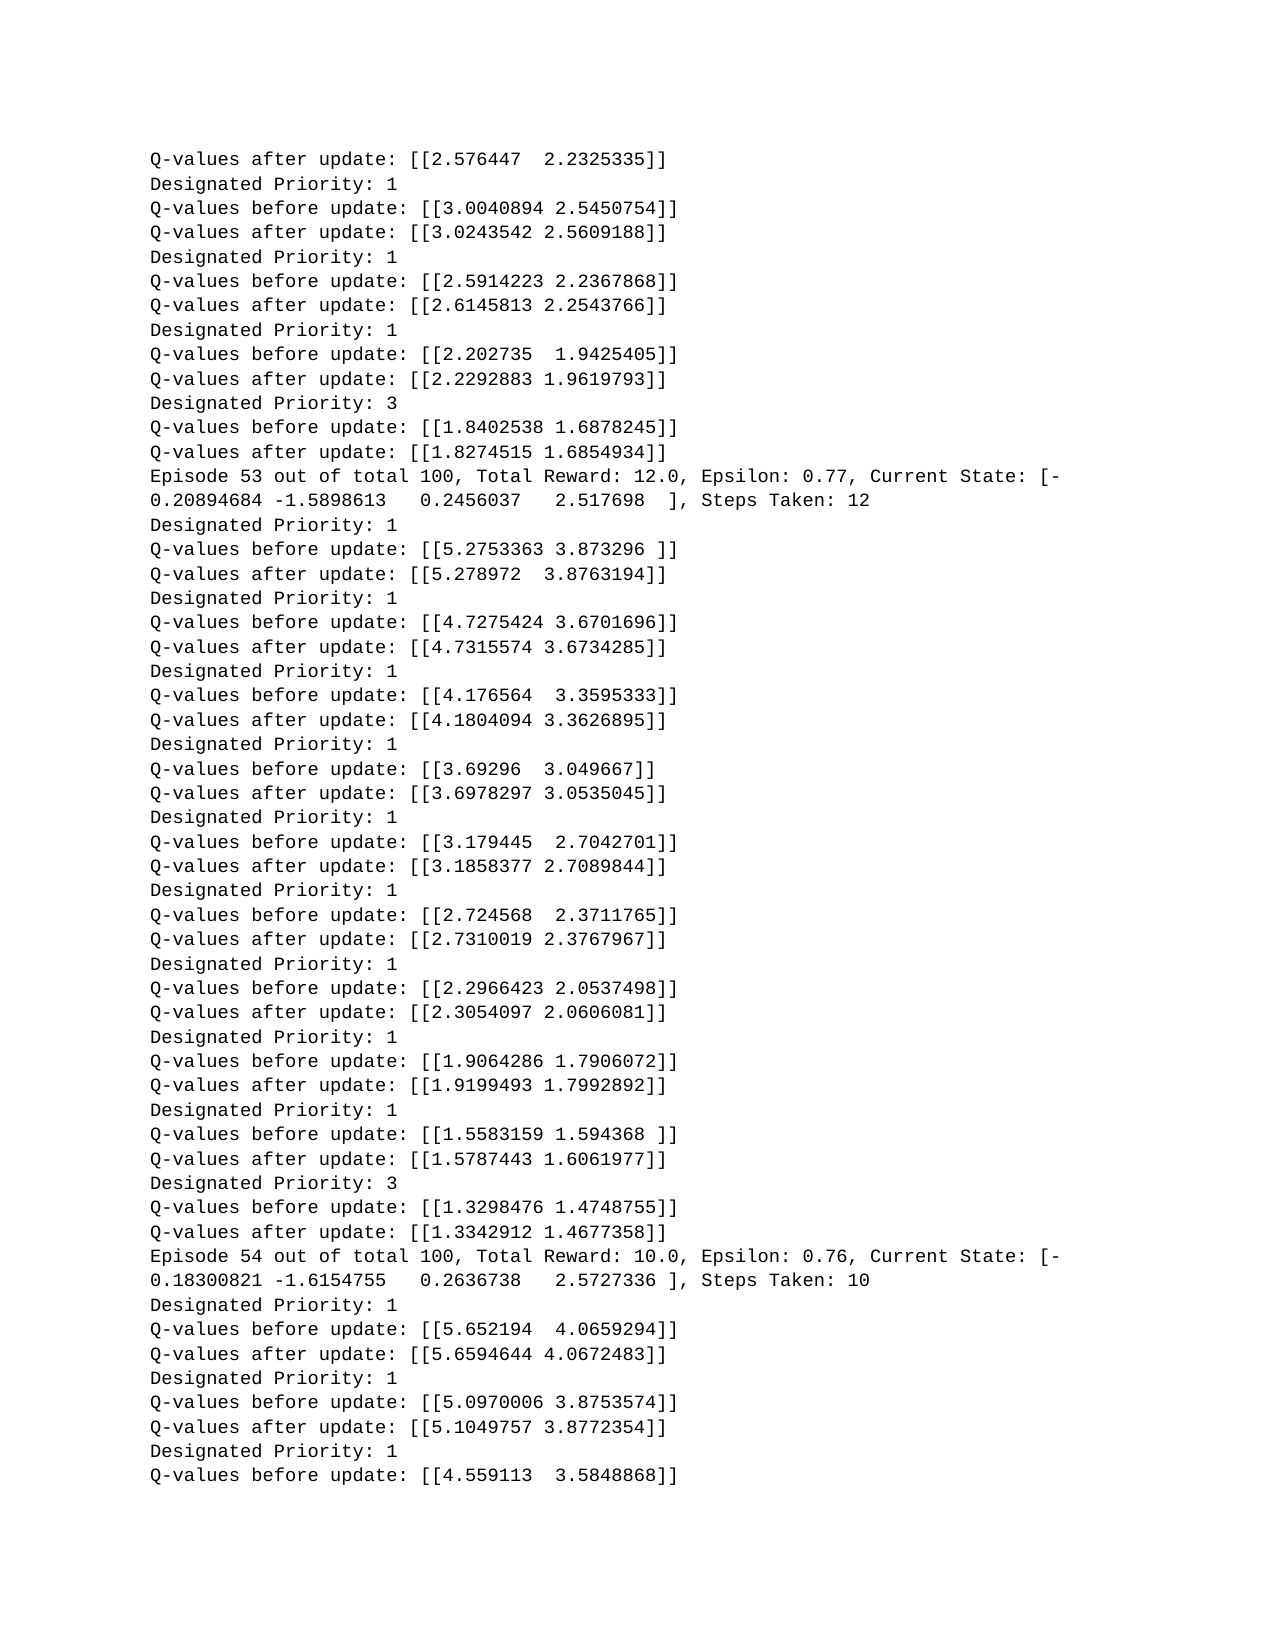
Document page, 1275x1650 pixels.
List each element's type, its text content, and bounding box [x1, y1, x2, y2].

text Q-values after update: [[5.278972 3.8763194]] [150, 564, 1125, 586]
text Q-values after update: [[5.1049757 3.8772354]] [150, 1417, 1125, 1439]
text Designated Priority: 1 [150, 516, 1125, 537]
text Designated Priority: 1 [150, 589, 1125, 610]
text Q-values before update: [[4.7275424 3.6701696]] [150, 613, 1125, 634]
text Designated Priority: 1 [150, 1101, 1125, 1122]
text Q-values after update: [[3.1858377 2.7089844]] [150, 857, 1125, 878]
text Q-values after update: [[1.3342912 1.4677358]] [150, 1222, 1125, 1244]
text Designated Priority: 3 [150, 1174, 1125, 1195]
text Q-values after update: [[2.3054097 2.0606081]] [150, 1003, 1125, 1024]
text Q-values before update: [[2.2966423 2.0537498]] [150, 979, 1125, 1000]
text Designated Priority: 1 [150, 1442, 1125, 1463]
text Designated Priority: 1 [150, 881, 1125, 902]
text Q-values before update: [[5.2753363 3.873296 ]] [150, 540, 1125, 561]
text Q-values before update: [[3.0040894 2.5450754]] [150, 199, 1125, 220]
text Designated Priority: 1 [150, 1027, 1125, 1049]
text Q-values before update: [[3.69296 3.049667]] [150, 759, 1125, 781]
text Q-values after update: [[1.8274515 1.6854934]] [150, 442, 1125, 464]
text Designated Priority: 1 [150, 321, 1125, 342]
text Designated Priority: 1 [150, 174, 1125, 196]
text Q-values before update: [[4.559113 3.5848868]] [150, 1466, 1125, 1487]
text Q-values after update: [[2.6145813 2.2543766]] [150, 296, 1125, 317]
text Designated Priority: 1 [150, 1296, 1125, 1317]
text Q-values before update: [[5.652194 4.0659294]] [150, 1320, 1125, 1341]
text Designated Priority: 1 [150, 808, 1125, 829]
text Q-values before update: [[3.179445 2.7042701]] [150, 832, 1125, 854]
text Q-values before update: [[1.9064286 1.7906072]] [150, 1052, 1125, 1073]
text Designated Priority: 1 [150, 247, 1125, 269]
text Designated Priority: 3 [150, 394, 1125, 415]
text Q-values before update: [[5.0970006 3.8753574]] [150, 1393, 1125, 1414]
text Q-values before update: [[4.176564 3.3595333]] [150, 686, 1125, 707]
text Q-values before update: [[2.202735 1.9425405]] [150, 345, 1125, 366]
text Q-values after update: [[4.7315574 3.6734285]] [150, 637, 1125, 659]
text Q-values after update: [[3.6978297 3.0535045]] [150, 784, 1125, 805]
text Designated Priority: 1 [150, 1369, 1125, 1390]
text Q-values before update: [[2.724568 2.3711765]] [150, 906, 1125, 927]
text Q-values before update: [[1.3298476 1.4748755]] [150, 1198, 1125, 1219]
text Q-values after update: [[4.1804094 3.3626895]] [150, 711, 1125, 732]
text Q-values after update: [[2.576447 2.2325335]] [150, 150, 1125, 171]
text Q-values before update: [[2.5914223 2.2367868]] [150, 272, 1125, 293]
text Designated Priority: 1 [150, 735, 1125, 756]
text Q-values after update: [[1.9199493 1.7992892]] [150, 1076, 1125, 1097]
text Q-values after update: [[2.2292883 1.9619793]] [150, 369, 1125, 391]
text Episode 53 out of total 100, Total Reward: 12.0, Epsilon: 0.77, Current State: [-0.20894684 -1.5898613 0.2456037 2.517698 ], Steps Taken: 12 [150, 467, 1125, 512]
text Designated Priority: 1 [150, 662, 1125, 683]
text Episode 54 out of total 100, Total Reward: 10.0, Epsilon: 0.76, Current State: [-0.18300821 -1.6154755 0.2636738 2.5727336 ], Steps Taken: 10 [150, 1247, 1125, 1292]
text Q-values after update: [[1.5787443 1.6061977]] [150, 1149, 1125, 1171]
text Q-values after update: [[2.7310019 2.3767967]] [150, 930, 1125, 951]
text Q-values after update: [[3.0243542 2.5609188]] [150, 223, 1125, 244]
text Q-values after update: [[5.6594644 4.0672483]] [150, 1344, 1125, 1366]
text Q-values before update: [[1.8402538 1.6878245]] [150, 418, 1125, 439]
text Q-values before update: [[1.5583159 1.594368 ]] [150, 1125, 1125, 1146]
text Designated Priority: 1 [150, 954, 1125, 976]
